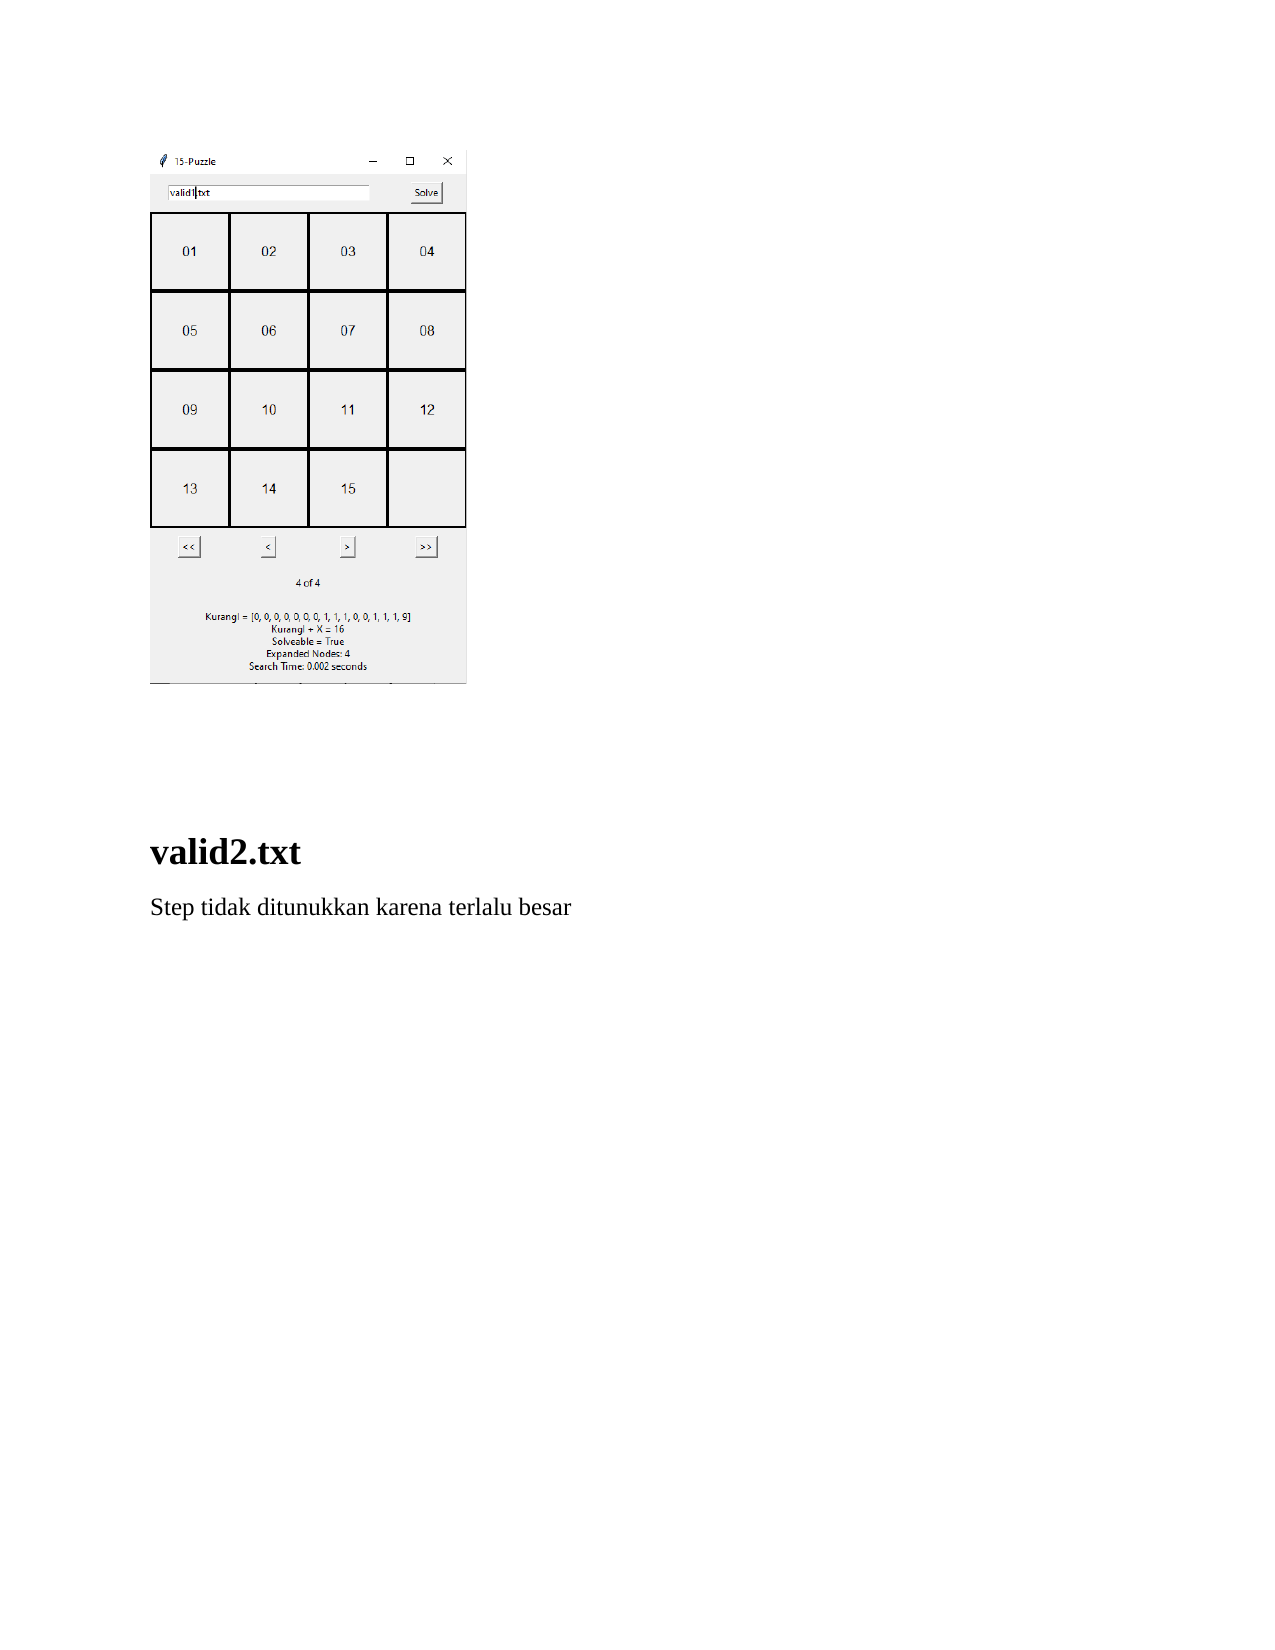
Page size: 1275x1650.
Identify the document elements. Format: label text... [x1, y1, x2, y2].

text valid2.txt [150, 829, 1125, 872]
text Step tidak ditunukkan karena terlalu besar [150, 892, 1125, 921]
picture [150, 150, 467, 684]
